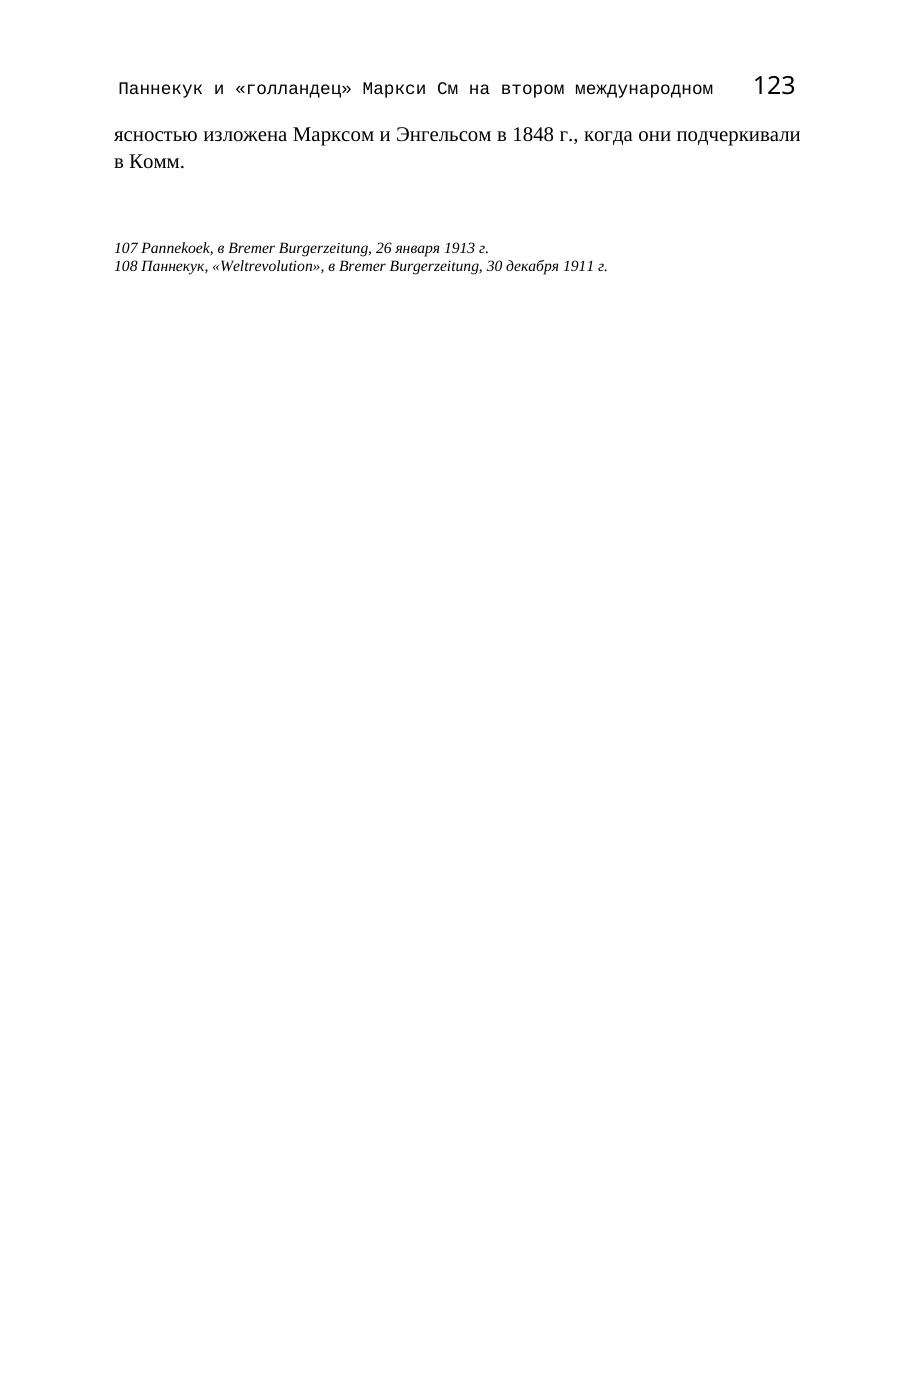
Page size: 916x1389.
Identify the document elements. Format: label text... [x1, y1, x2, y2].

text 108 Паннекук, «Weltrevolution», в Bremer Burgerzeitung, 30 декабря 1911 г. [114, 257, 802, 275]
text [114, 121, 802, 173]
text 107 Pannekoek, в Bremer Burgerzeitung, 26 января 1913 г. [114, 239, 802, 257]
